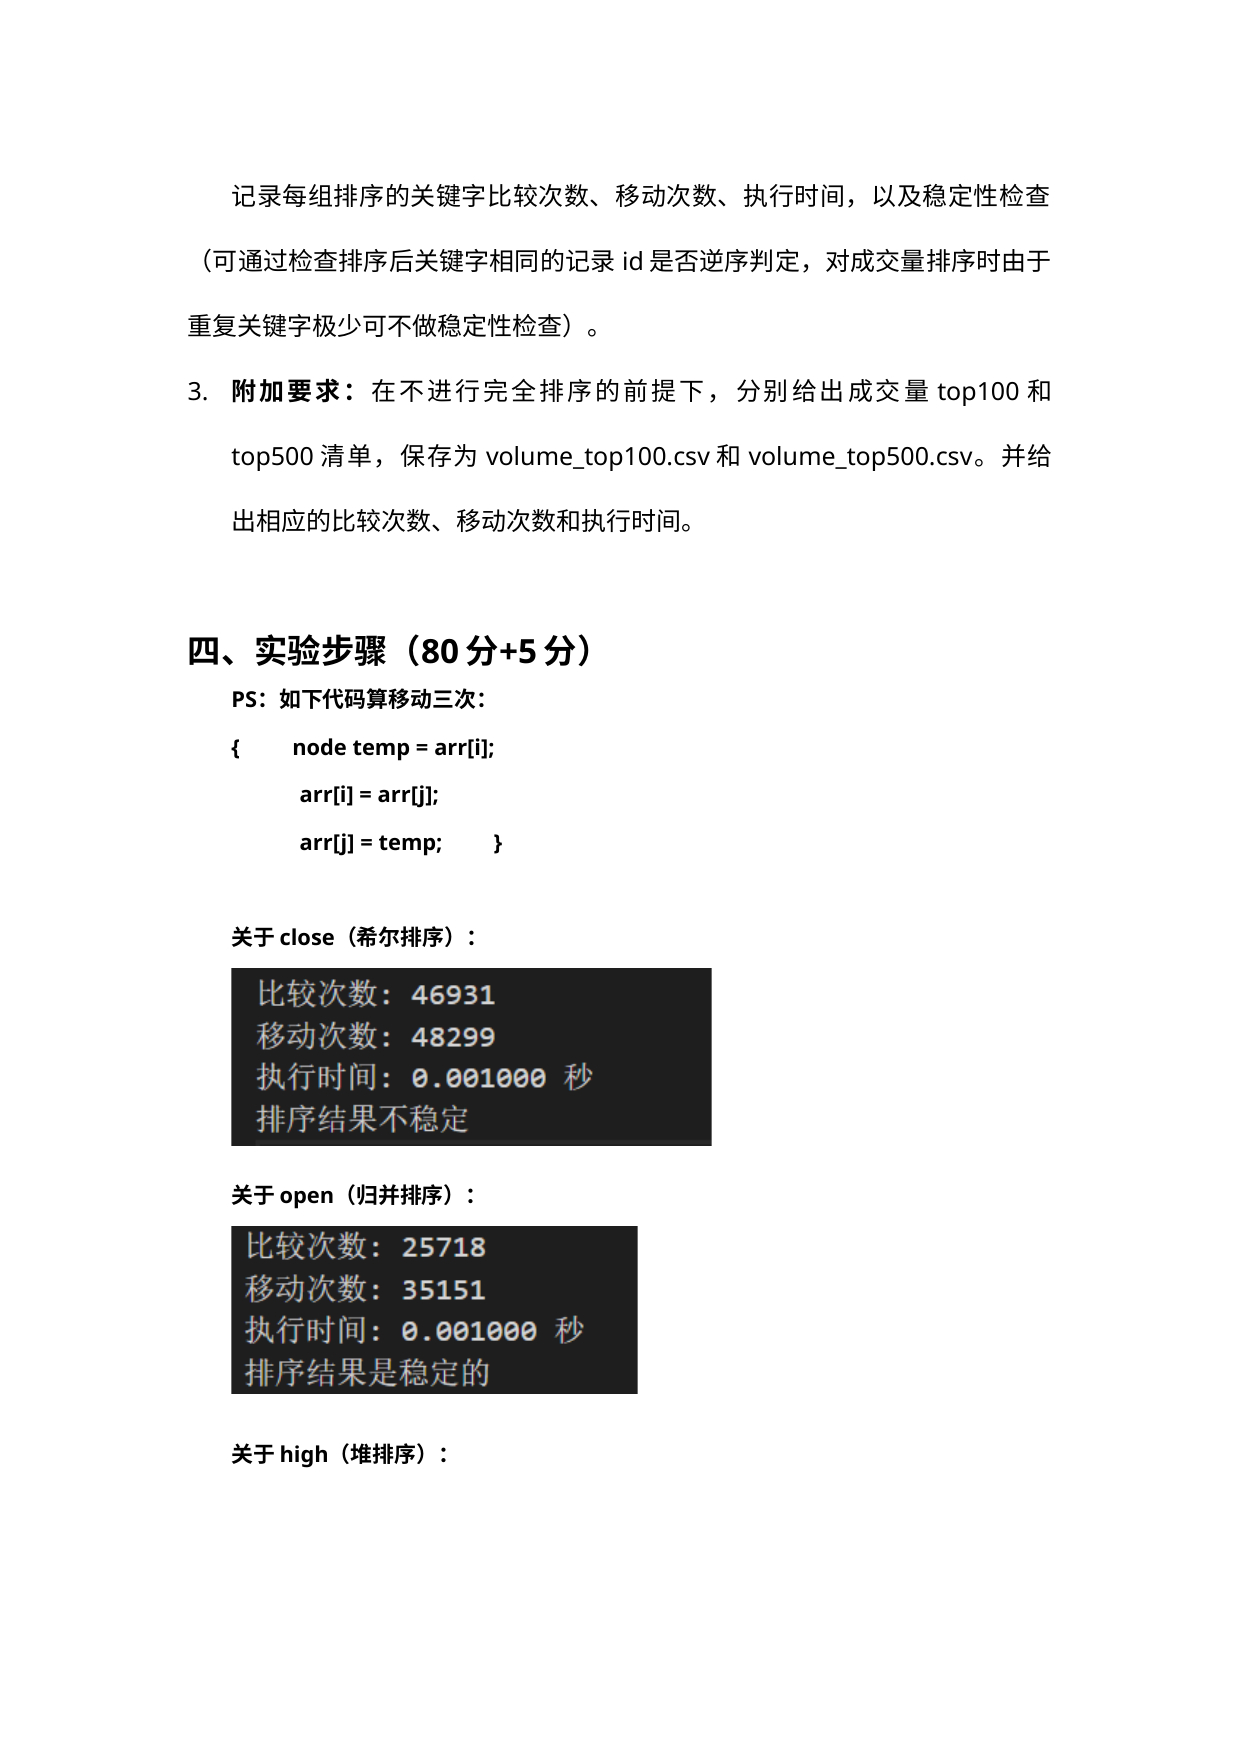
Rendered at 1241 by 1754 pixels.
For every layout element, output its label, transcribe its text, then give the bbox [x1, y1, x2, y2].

picture [231, 968, 712, 1146]
list 记录每组排序的关键字比较次数、移动次数、执行时间，以及稳定性检查（可通过检查排序后关键字相同的记录id是否逆序判定，对成交量排序时由于重复关键字极少可不做稳定性检查）。 [187, 162, 1053, 357]
text { node temp = arr[i]; [187, 730, 1053, 763]
picture [231, 1226, 638, 1394]
text 四、实验步骤（80分+5分） [187, 617, 1053, 682]
text arr[j] = temp; } [187, 825, 1053, 858]
text 关于close（希尔排序）： [187, 920, 1053, 952]
text 关于open（归并排序）： [187, 1178, 1053, 1211]
text PS：如下代码算移动三次： [187, 682, 1053, 714]
text 关于high（堆排序）： [187, 1436, 1053, 1469]
text arr[i] = arr[j]; [187, 778, 1053, 810]
list 附加要求：在不进行完全排序的前提下，分别给出成交量top100和top500清单，保存为volume_top100.csv和volume_top500.csv。并给出相应的比较次数、移动次数和执行时间。 [187, 357, 1053, 552]
